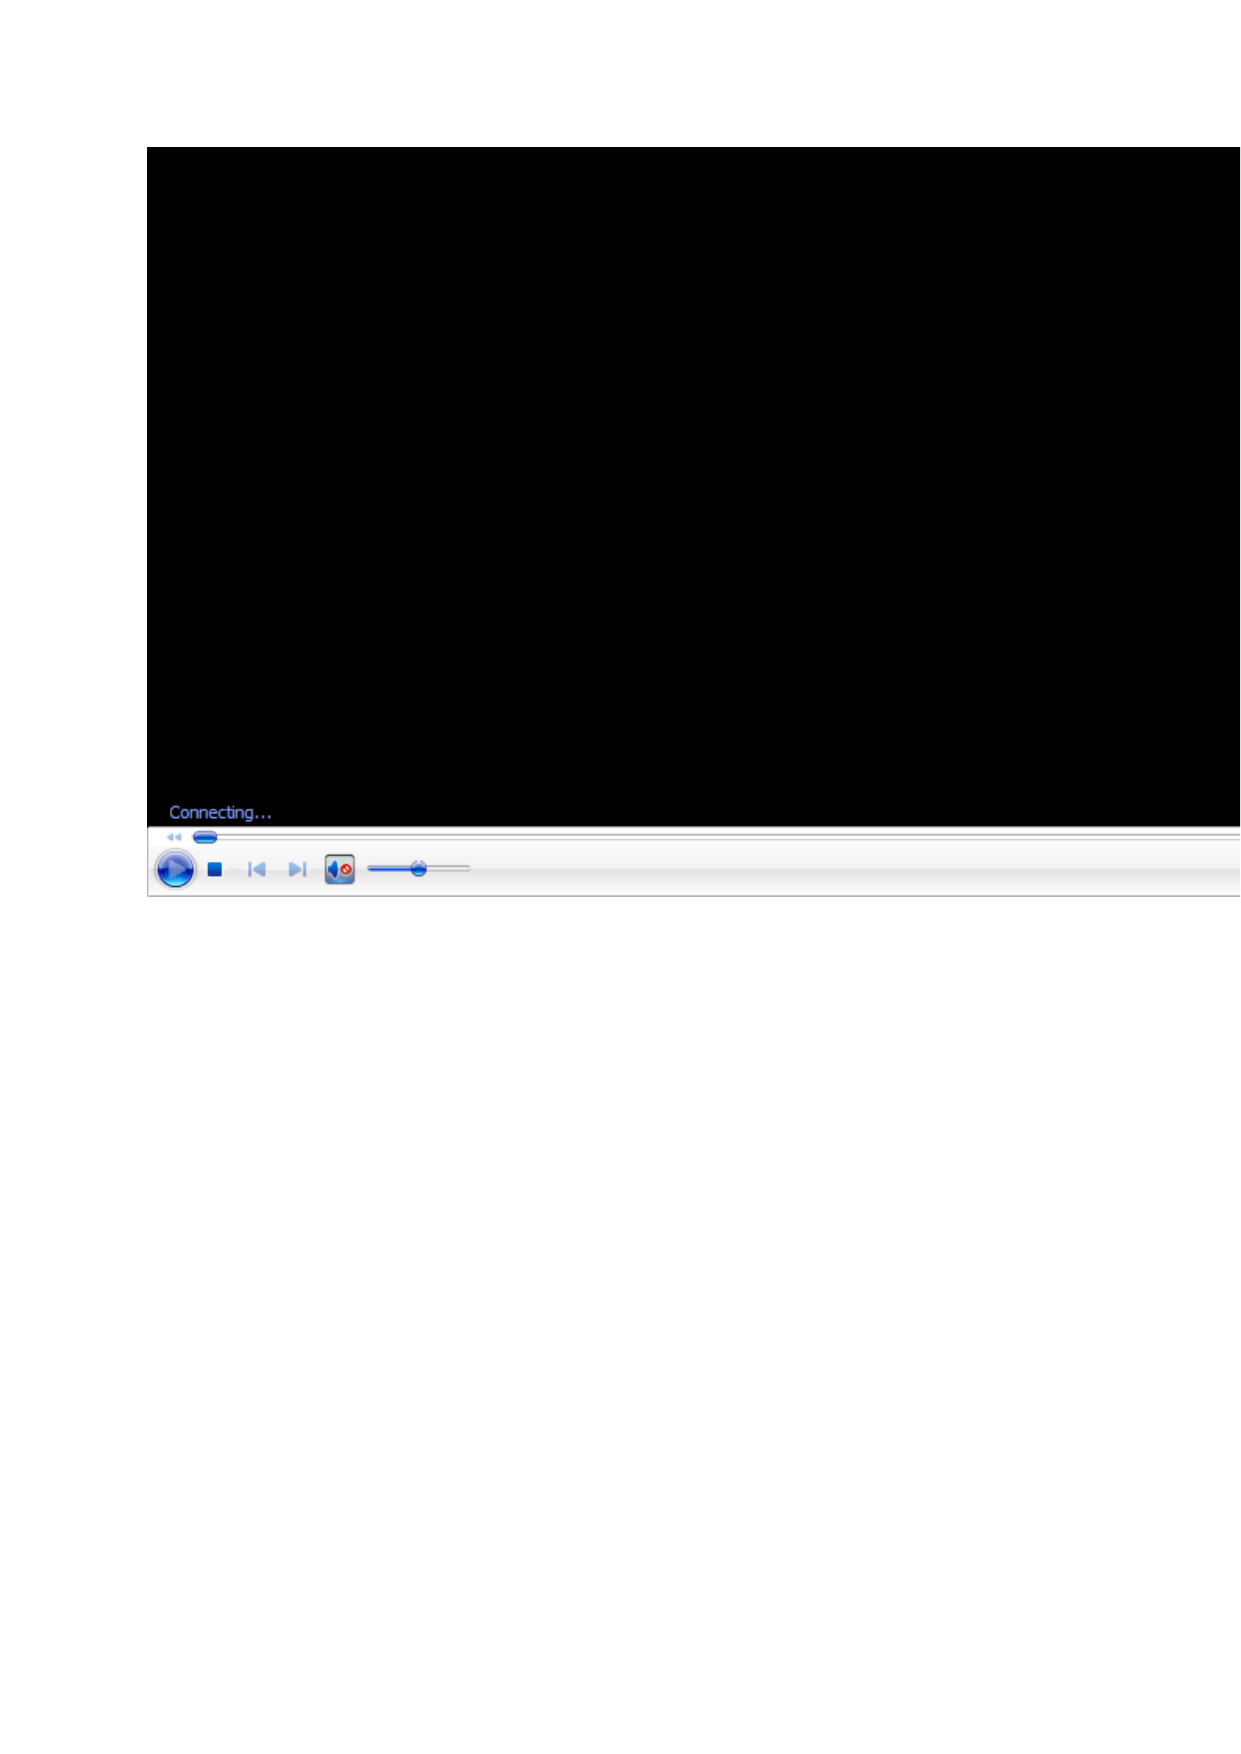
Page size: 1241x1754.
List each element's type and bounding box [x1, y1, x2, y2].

picture [147, 147, 1241, 897]
